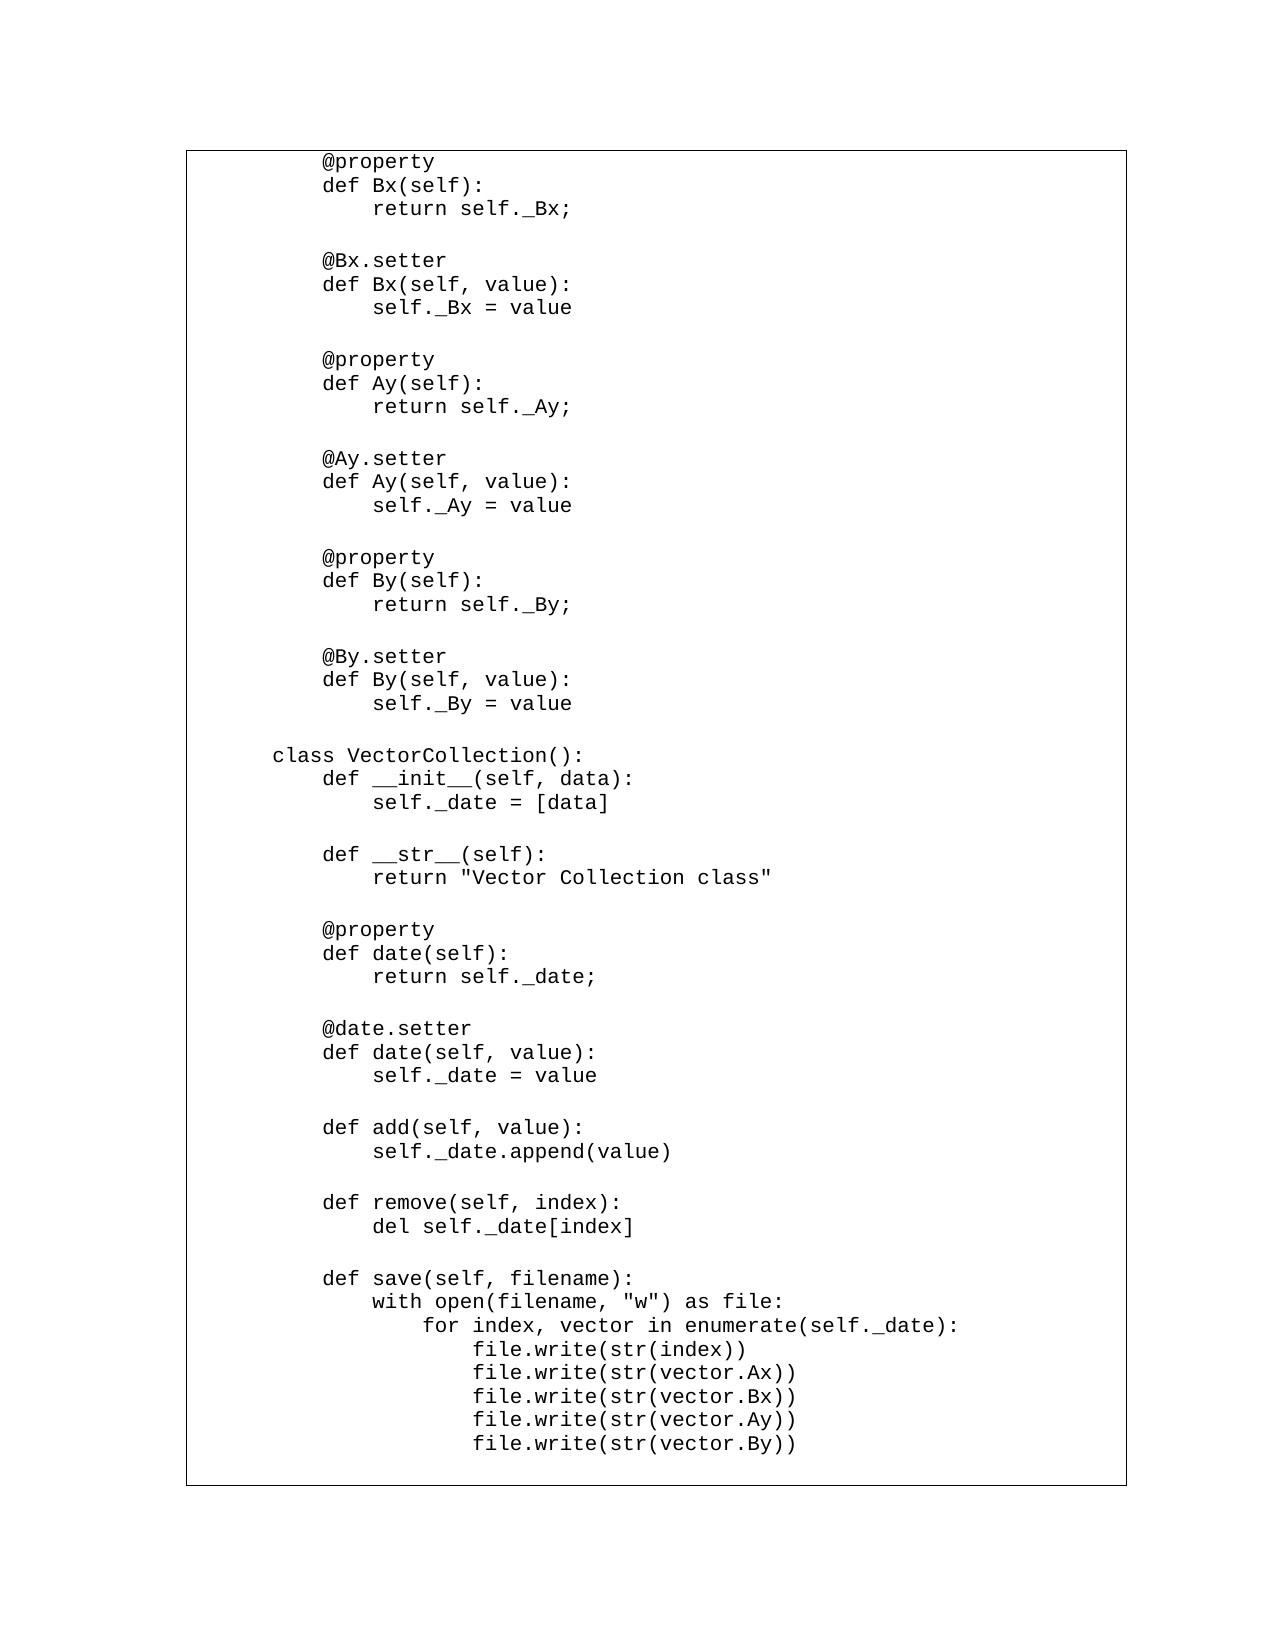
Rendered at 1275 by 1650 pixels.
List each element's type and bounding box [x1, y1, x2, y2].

table_header [187, 151, 1126, 1485]
